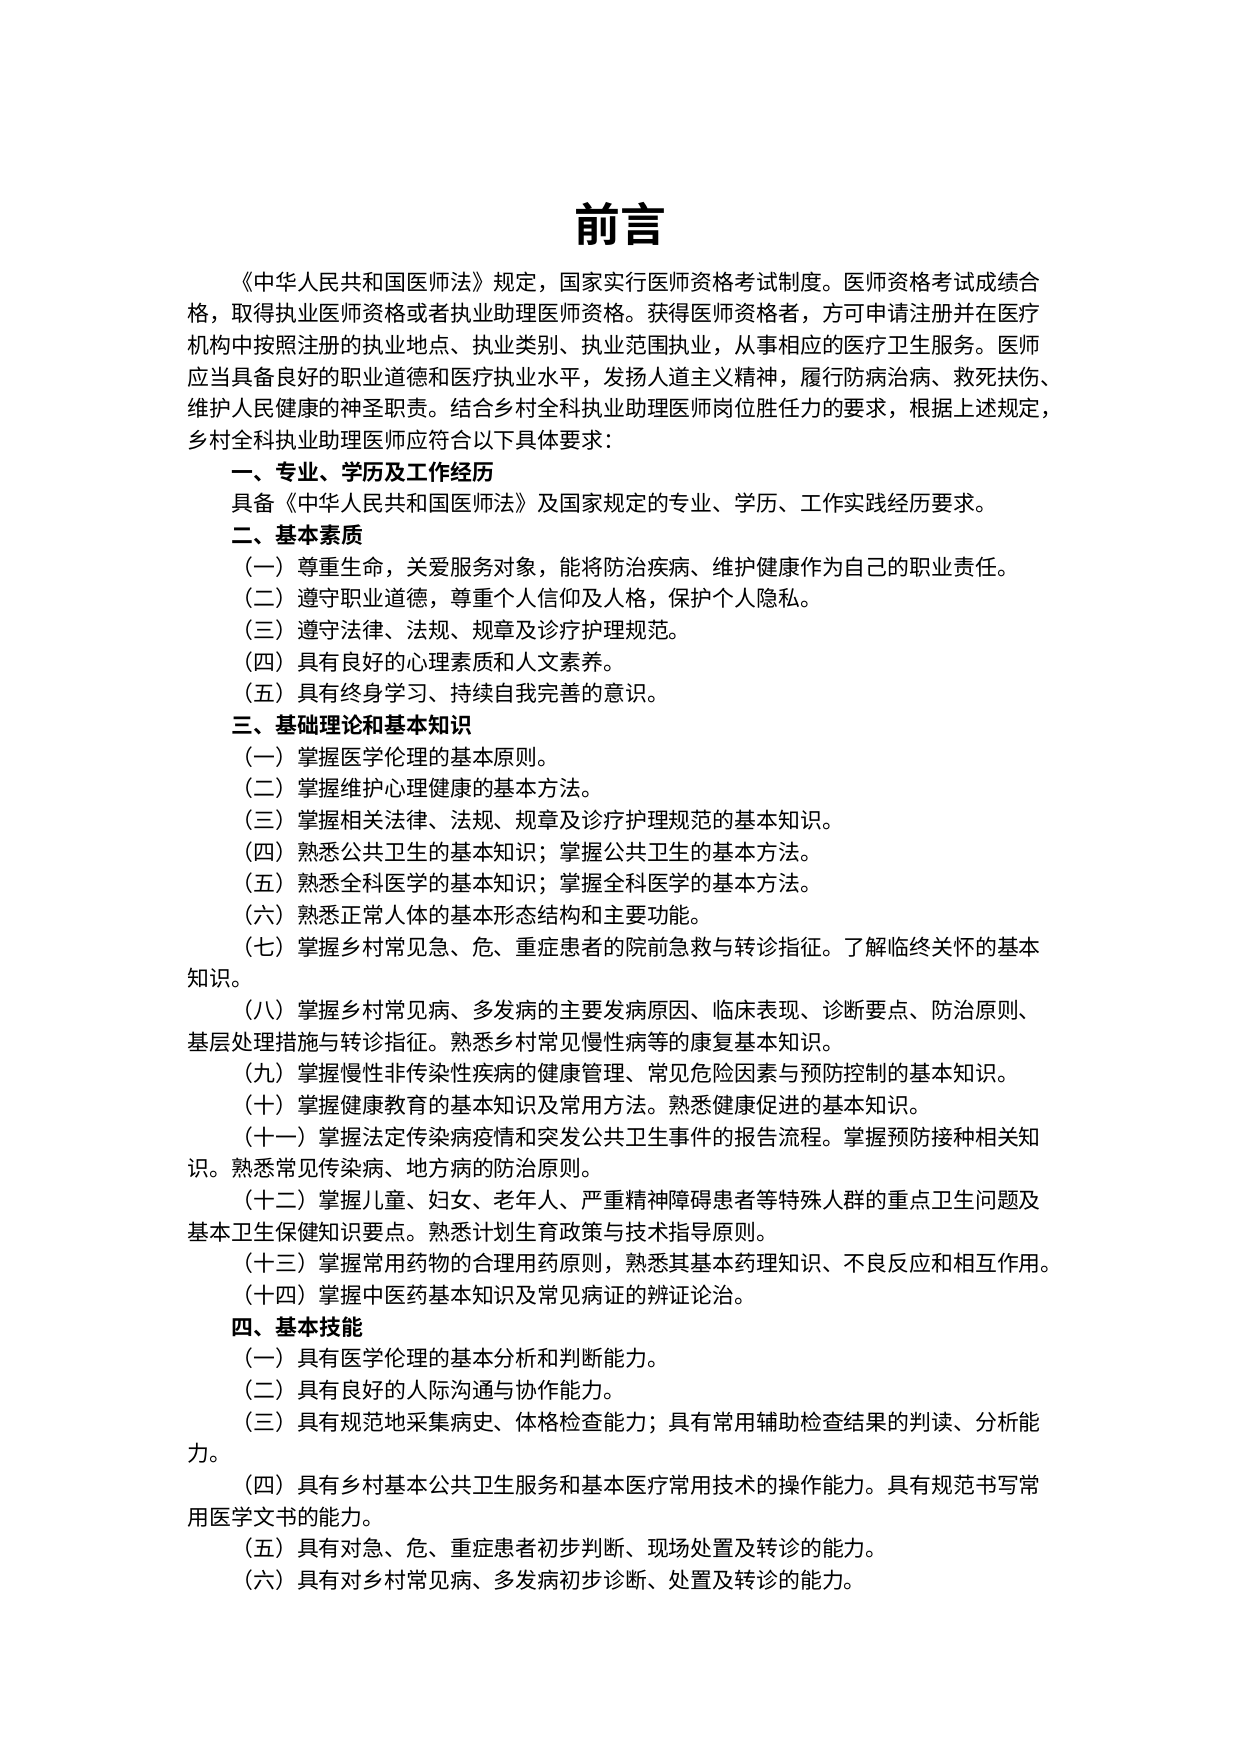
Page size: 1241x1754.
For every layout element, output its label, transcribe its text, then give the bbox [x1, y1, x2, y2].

text （四）具有乡村基本公共卫生服务和基本医疗常用技术的操作能力。具有规范书写常用医学文书的能力。 [187, 1468, 1053, 1531]
text （十四）掌握中医药基本知识及常见病证的辨证论治。 [187, 1278, 1053, 1309]
text （六）具有对乡村常见病、多发病初步诊断、处置及转诊的能力。 [187, 1563, 1053, 1594]
text （二）掌握维护心理健康的基本方法。 [187, 771, 1053, 803]
text （二）具有良好的人际沟通与协作能力。 [187, 1373, 1053, 1404]
text （十二）掌握儿童、妇女、老年人、严重精神障碍患者等特殊人群的重点卫生问题及基本卫生保健知识要点。熟悉计划生育政策与技术指导原则。 [187, 1183, 1053, 1246]
text 《中华人民共和国医师法》规定，国家实行医师资格考试制度。医师资格考试成绩合格，取得执业医师资格或者执业助理医师资格。获得医师资格者，方可申请注册并在医疗机构中按照注册的执业地点、执业类别、执业范围执业，从事相应的医疗卫生服务。医师应当具备良好的职业道德和医疗执业水平，发扬人道主义精神，履行防病治病、救死扶伤、维护人民健康的神圣职责。结合乡村全科执业助理医师岗位胜任力的要求，根据上述规定，乡村全科执业助理医师应符合以下具体要求： [187, 264, 1053, 454]
text （十一）掌握法定传染病疫情和突发公共卫生事件的报告流程。掌握预防接种相关知识。熟悉常见传染病、地方病的防治原则。 [187, 1119, 1053, 1183]
text （三）具有规范地采集病史、体格检查能力；具有常用辅助检查结果的判读、分析能力。 [187, 1404, 1053, 1468]
text （九）掌握慢性非传染性疾病的健康管理、常见危险因素与预防控制的基本知识。 [187, 1056, 1053, 1088]
text （七）掌握乡村常见急、危、重症患者的院前急救与转诊指征。了解临终关怀的基本知识。 [187, 929, 1053, 993]
text 一、专业、学历及工作经历 [187, 454, 1053, 486]
text （一）尊重生命，关爱服务对象，能将防治疾病、维护健康作为自己的职业责任。 [187, 549, 1053, 581]
text 四、基本技能 [187, 1309, 1053, 1341]
text （三）遵守法律、法规、规章及诊疗护理规范。 [187, 613, 1053, 644]
text （五）具有终身学习、持续自我完善的意识。 [187, 676, 1053, 708]
text （十三）掌握常用药物的合理用药原则，熟悉其基本药理知识、不良反应和相互作用。 [187, 1246, 1053, 1278]
text （十）掌握健康教育的基本知识及常用方法。熟悉健康促进的基本知识。 [187, 1088, 1053, 1119]
text 三、基础理论和基本知识 [187, 708, 1053, 739]
text （二）遵守职业道德，尊重个人信仰及人格，保护个人隐私。 [187, 581, 1053, 613]
text 二、基本素质 [187, 518, 1053, 549]
text 前言 [187, 150, 1053, 264]
text （五）具有对急、危、重症患者初步判断、现场处置及转诊的能力。 [187, 1531, 1053, 1563]
text （六）熟悉正常人体的基本形态结构和主要功能。 [187, 898, 1053, 929]
text 具备《中华人民共和国医师法》及国家规定的专业、学历、工作实践经历要求。 [187, 486, 1053, 518]
text （五）熟悉全科医学的基本知识；掌握全科医学的基本方法。 [187, 866, 1053, 898]
text （八）掌握乡村常见病、多发病的主要发病原因、临床表现、诊断要点、防治原则、基层处理措施与转诊指征。熟悉乡村常见慢性病等的康复基本知识。 [187, 993, 1053, 1056]
text （四）具有良好的心理素质和人文素养。 [187, 644, 1053, 676]
text （四）熟悉公共卫生的基本知识；掌握公共卫生的基本方法。 [187, 834, 1053, 866]
text （一）具有医学伦理的基本分析和判断能力。 [187, 1341, 1053, 1373]
text （三）掌握相关法律、法规、规章及诊疗护理规范的基本知识。 [187, 803, 1053, 834]
text （一）掌握医学伦理的基本原则。 [187, 739, 1053, 771]
